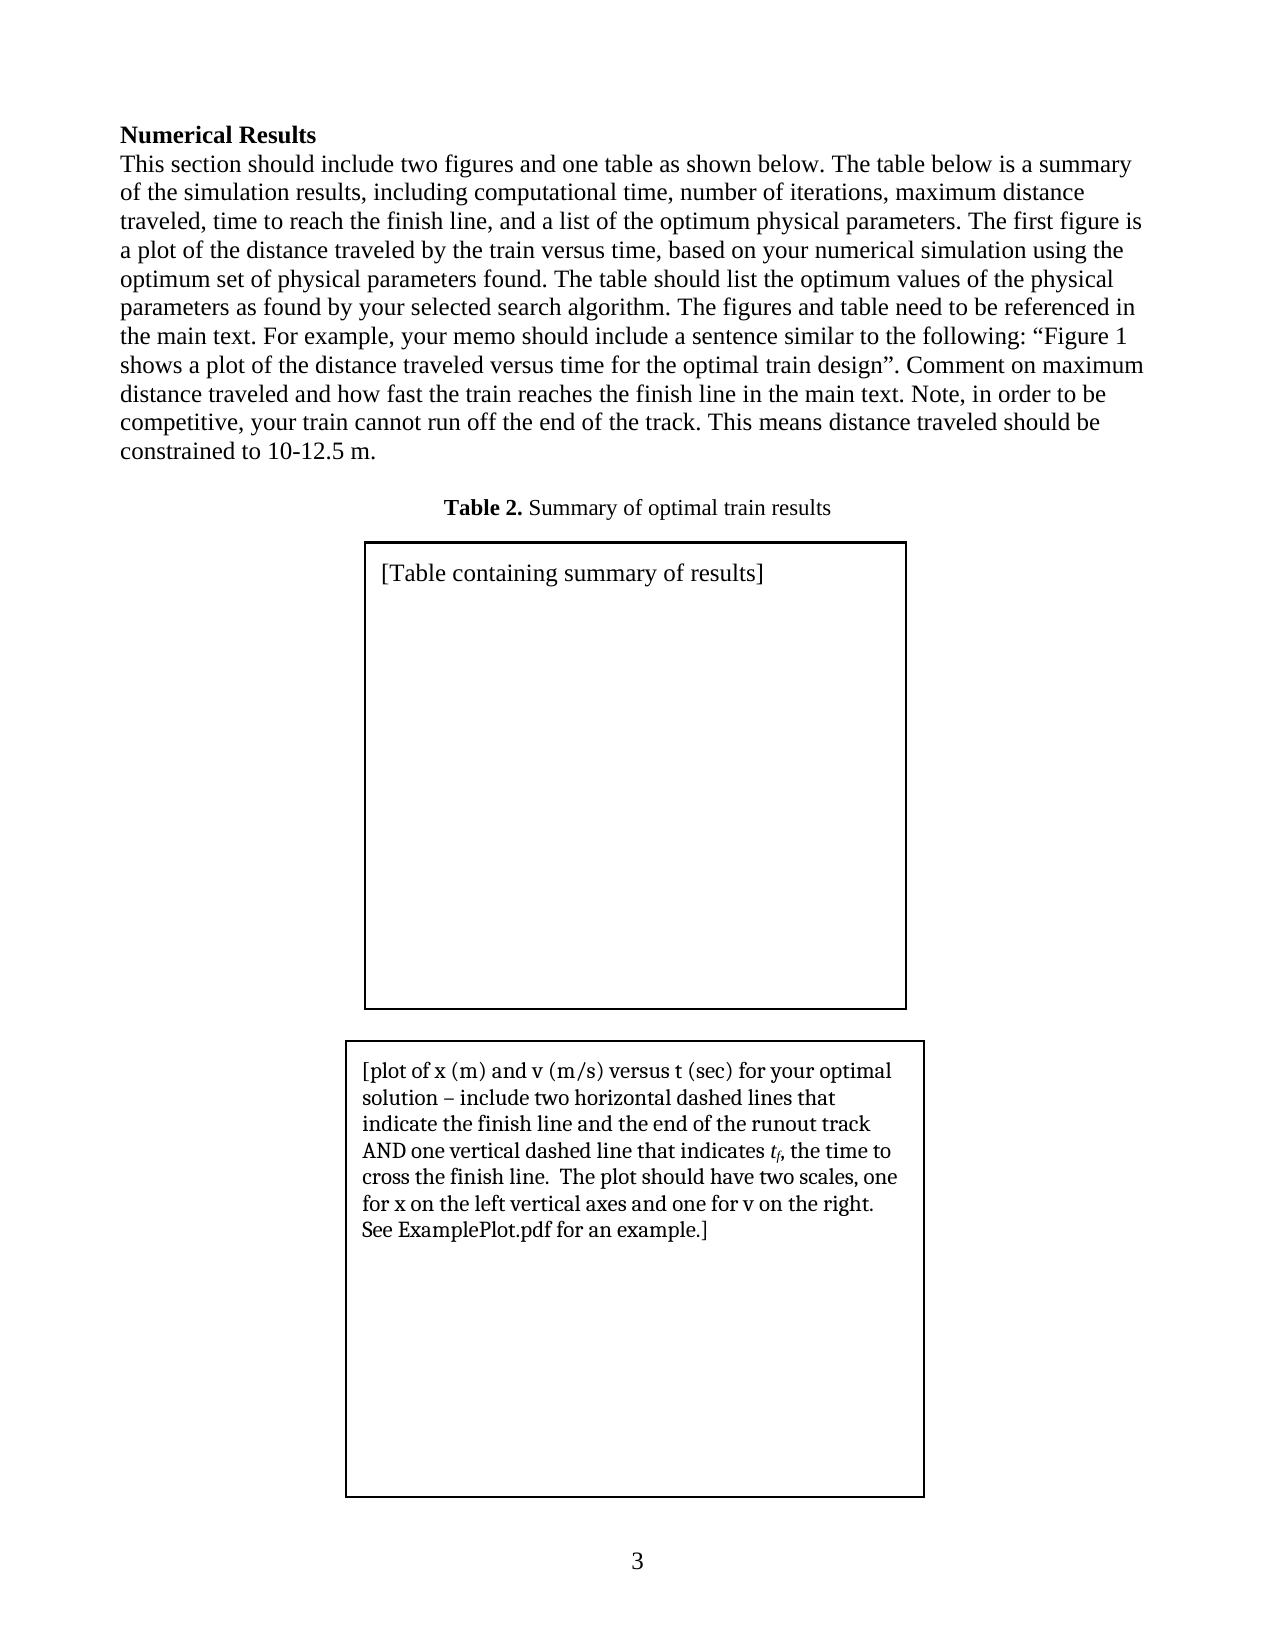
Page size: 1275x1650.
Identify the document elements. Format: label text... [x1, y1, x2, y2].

text This section should include two figures and one table as shown below. The table below is a summary of the simulation results, including computational time, number of iterations, maximum distance traveled, time to reach the finish line, and a list of the optimum physical parameters. The first figure is a plot of the distance traveled by the train versus time, based on your numerical simulation using the optimum set of physical parameters found. The table should list the optimum values of the physical parameters as found by your selected search algorithm. The figures and table need to be referenced in the main text. For example, your memo should include a sentence similar to the following: “Figure 1 shows a plot of the distance traveled versus time for the optimal train design”. Comment on maximum distance traveled and how fast the train reaches the finish line in the main text. Note, in order to be competitive, your train cannot run off the end of the track. This means distance traveled should be constrained to 10-12.5 m. [120, 149, 1155, 465]
text Numerical Results [120, 120, 1155, 149]
text Table 2. Summary of optimal train results [120, 494, 1155, 520]
